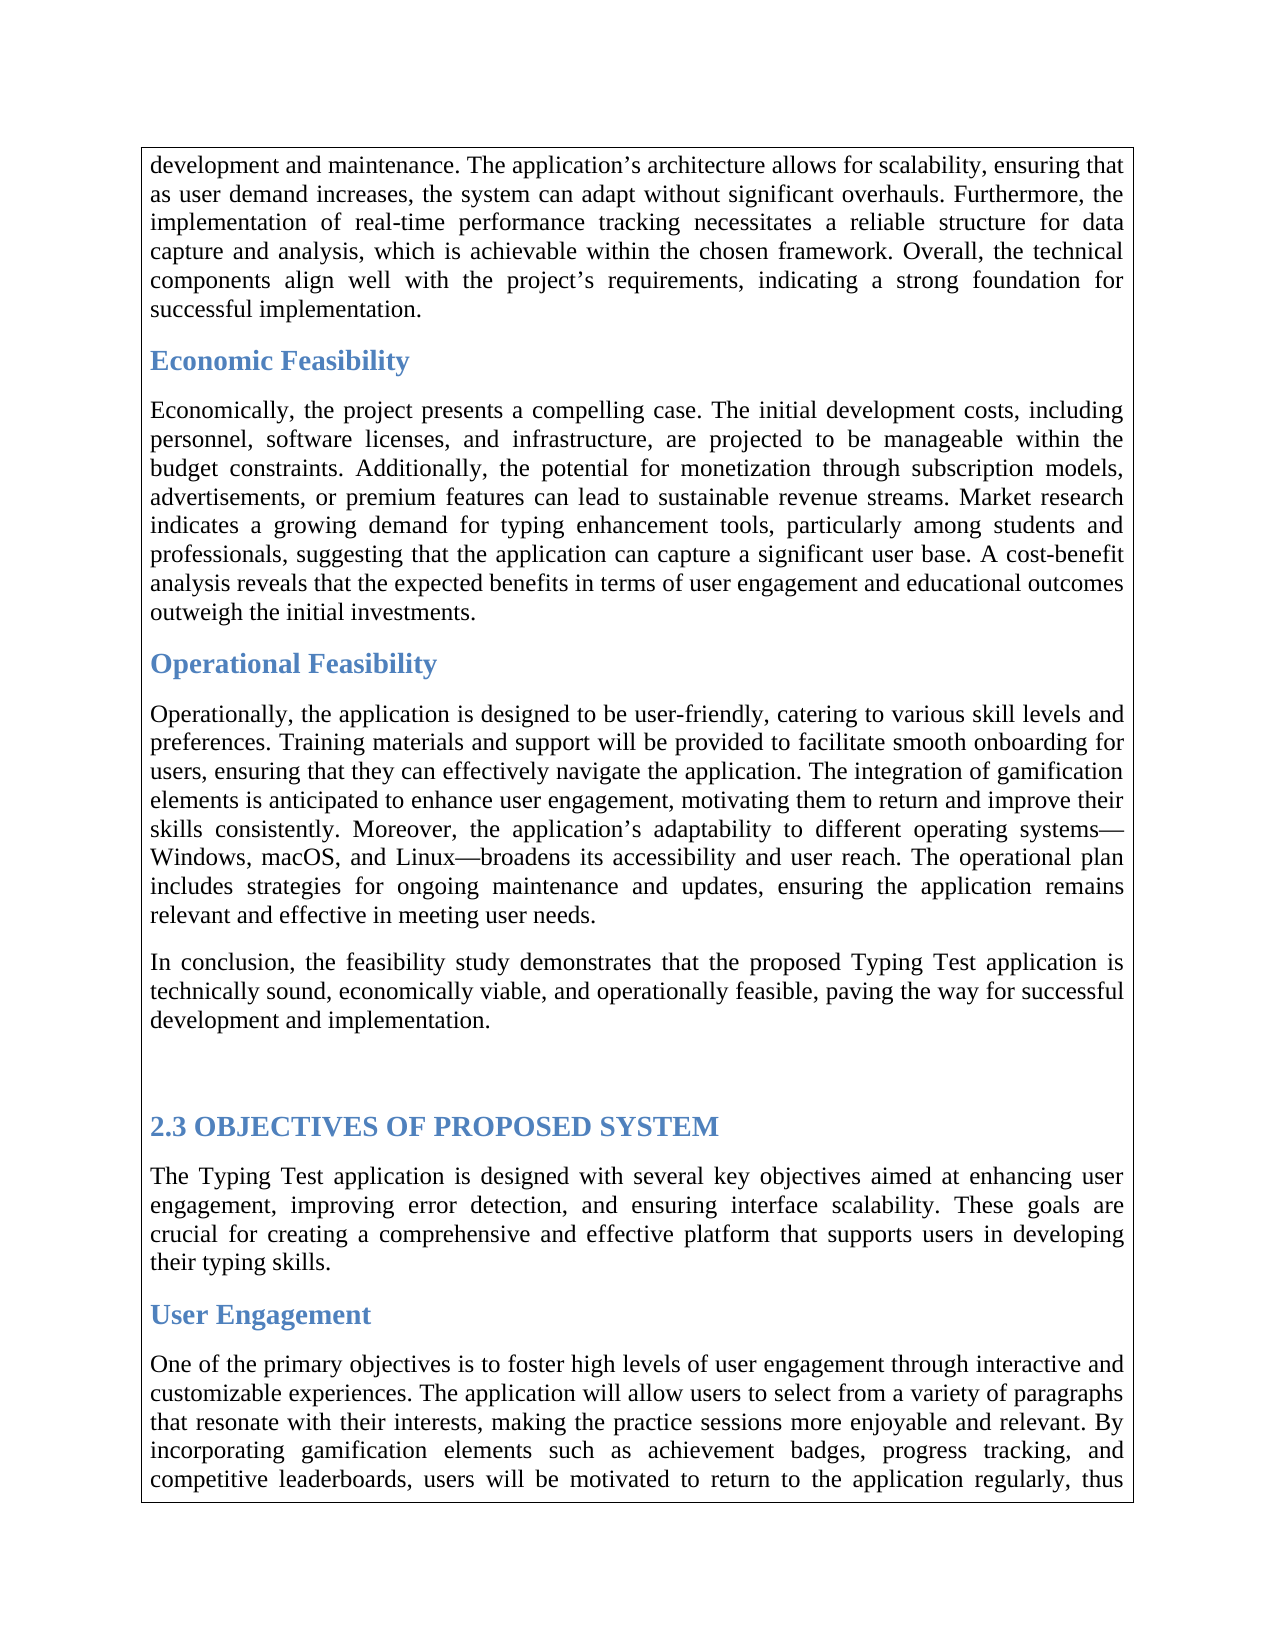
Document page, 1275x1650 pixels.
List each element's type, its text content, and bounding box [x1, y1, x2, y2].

subtitle Operational Feasibility [150, 646, 1125, 680]
text Economically, the project presents a compelling case. The initial development costs, including personnel, software licenses, and infrastructure, are projected to be manageable within the budget constraints. Additionally, the potential for monetization through subscription models, advertisements, or premium features can lead to sustainable revenue streams. Market research indicates a growing demand for typing enhancement tools, particularly among students and professionals, suggesting that the application can capture a significant user base. A cost-benefit analysis reveals that the expected benefits in terms of user engagement and educational outcomes outweigh the initial investments. [150, 396, 1125, 626]
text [150, 1349, 1125, 1493]
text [150, 150, 1125, 322]
text Operationally, the application is designed to be user-friendly, catering to various skill levels and preferences. Training materials and support will be provided to facilitate smooth onboarding for users, ensuring that they can effectively navigate the application. The integration of gamification elements is anticipated to enhance user engagement, motivating them to return and improve their skills consistently. Moreover, the application’s adaptability to different operating systems—Windows, macOS, and Linux—broadens its accessibility and user reach. The operational plan includes strategies for ongoing maintenance and updates, ensuring the application remains relevant and effective in meeting user needs. [150, 699, 1125, 929]
subtitle Economic Feasibility [150, 343, 1125, 377]
subtitle 2.3 OBJECTIVES OF PROPOSED SYSTEM [150, 1109, 1125, 1142]
subtitle User Engagement [150, 1297, 1125, 1331]
text The Typing Test application is designed with several key objectives aimed at enhancing user engagement, improving error detection, and ensuring interface scalability. These goals are crucial for creating a comprehensive and effective platform that supports users in developing their typing skills. [150, 1161, 1125, 1276]
text In conclusion, the feasibility study demonstrates that the proposed Typing Test application is technically sound, economically viable, and operationally feasible, paving the way for successful development and implementation. [150, 947, 1125, 1034]
